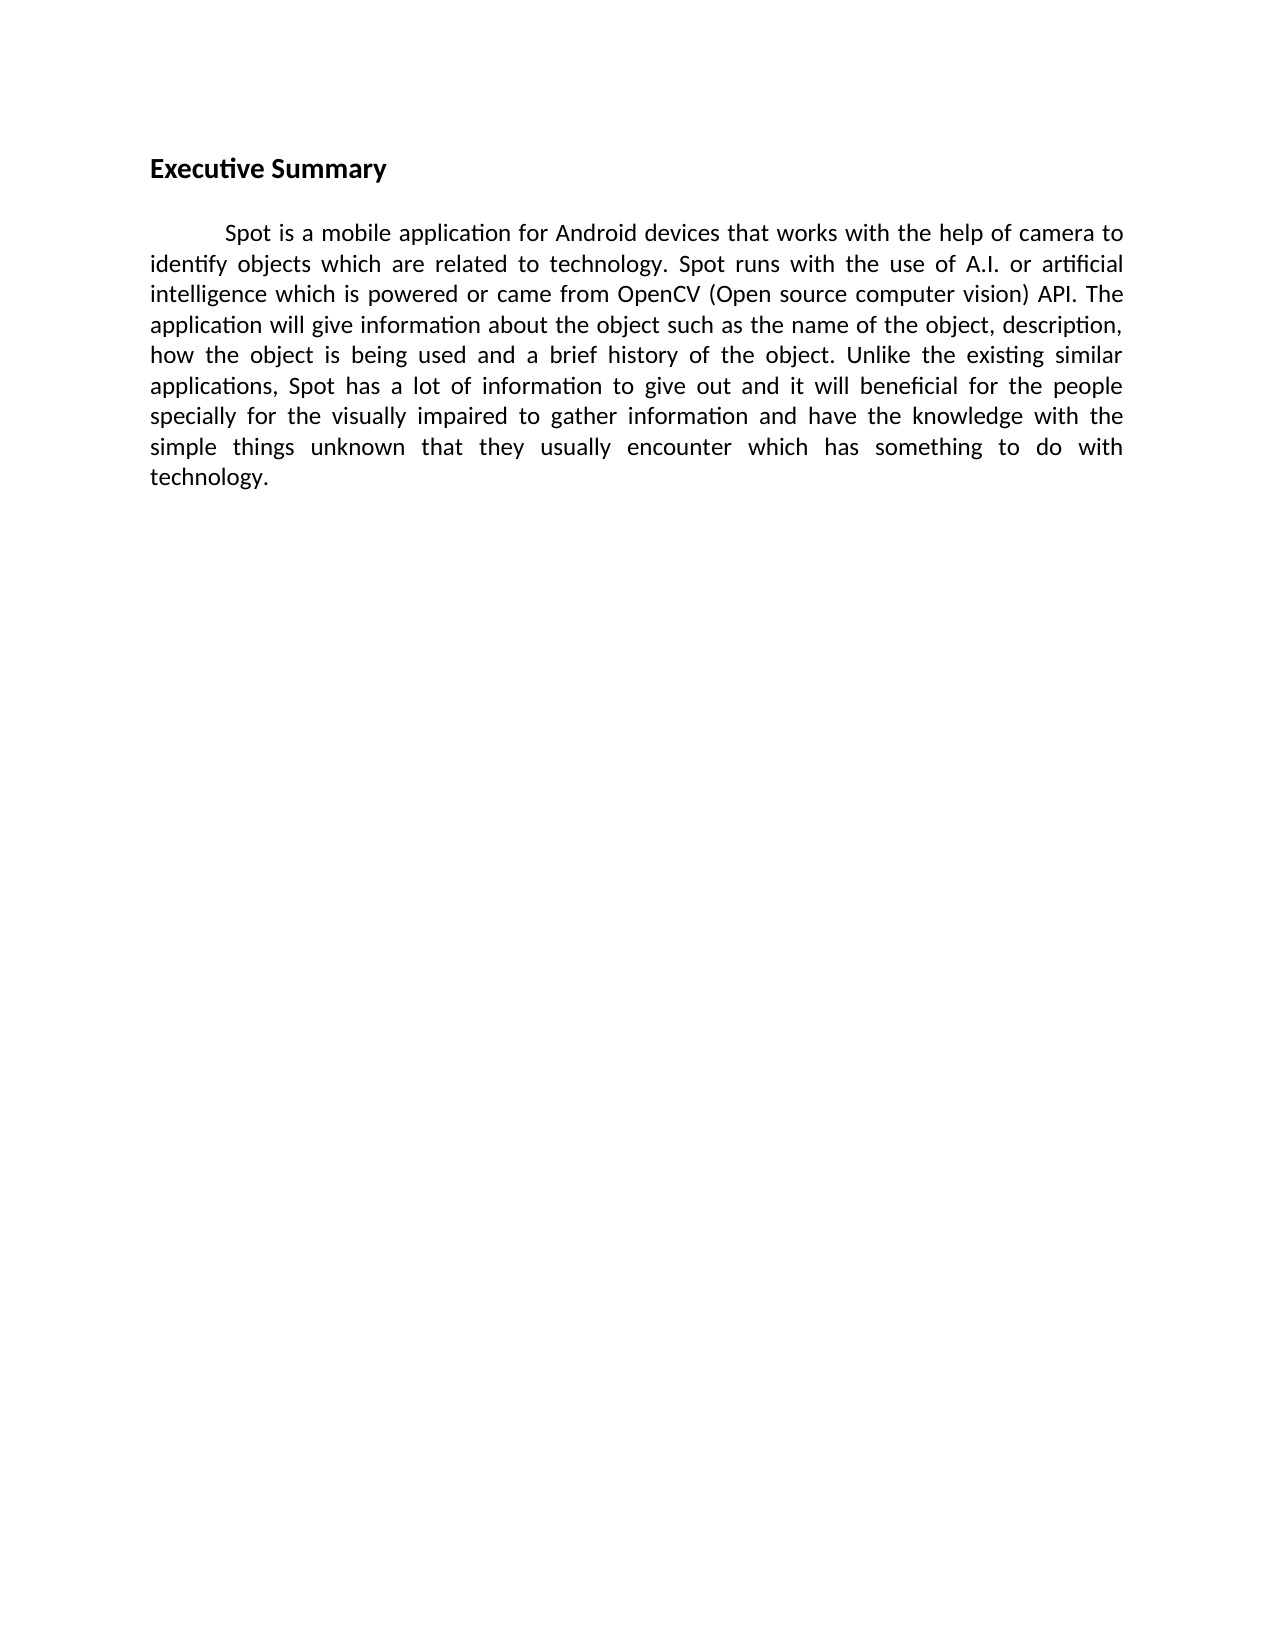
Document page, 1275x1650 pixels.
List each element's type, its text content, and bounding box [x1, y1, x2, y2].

text Spot is a mobile application for Android devices that works with the help of camera to identify objects which are related to technology. Spot runs with the use of A.I. or artificial intelligence which is powered or came from OpenCV (Open source computer vision) API. The application will give information about the object such as the name of the object, description, how the object is being used and a brief history of the object. Unlike the existing similar applications, Spot has a lot of information to give out and it will beneficial for the people specially for the visually impaired to gather information and have the knowledge with the simple things unknown that they usually encounter which has something to do with technology. [150, 217, 1125, 492]
subtitle Executive Summary [150, 150, 1125, 186]
